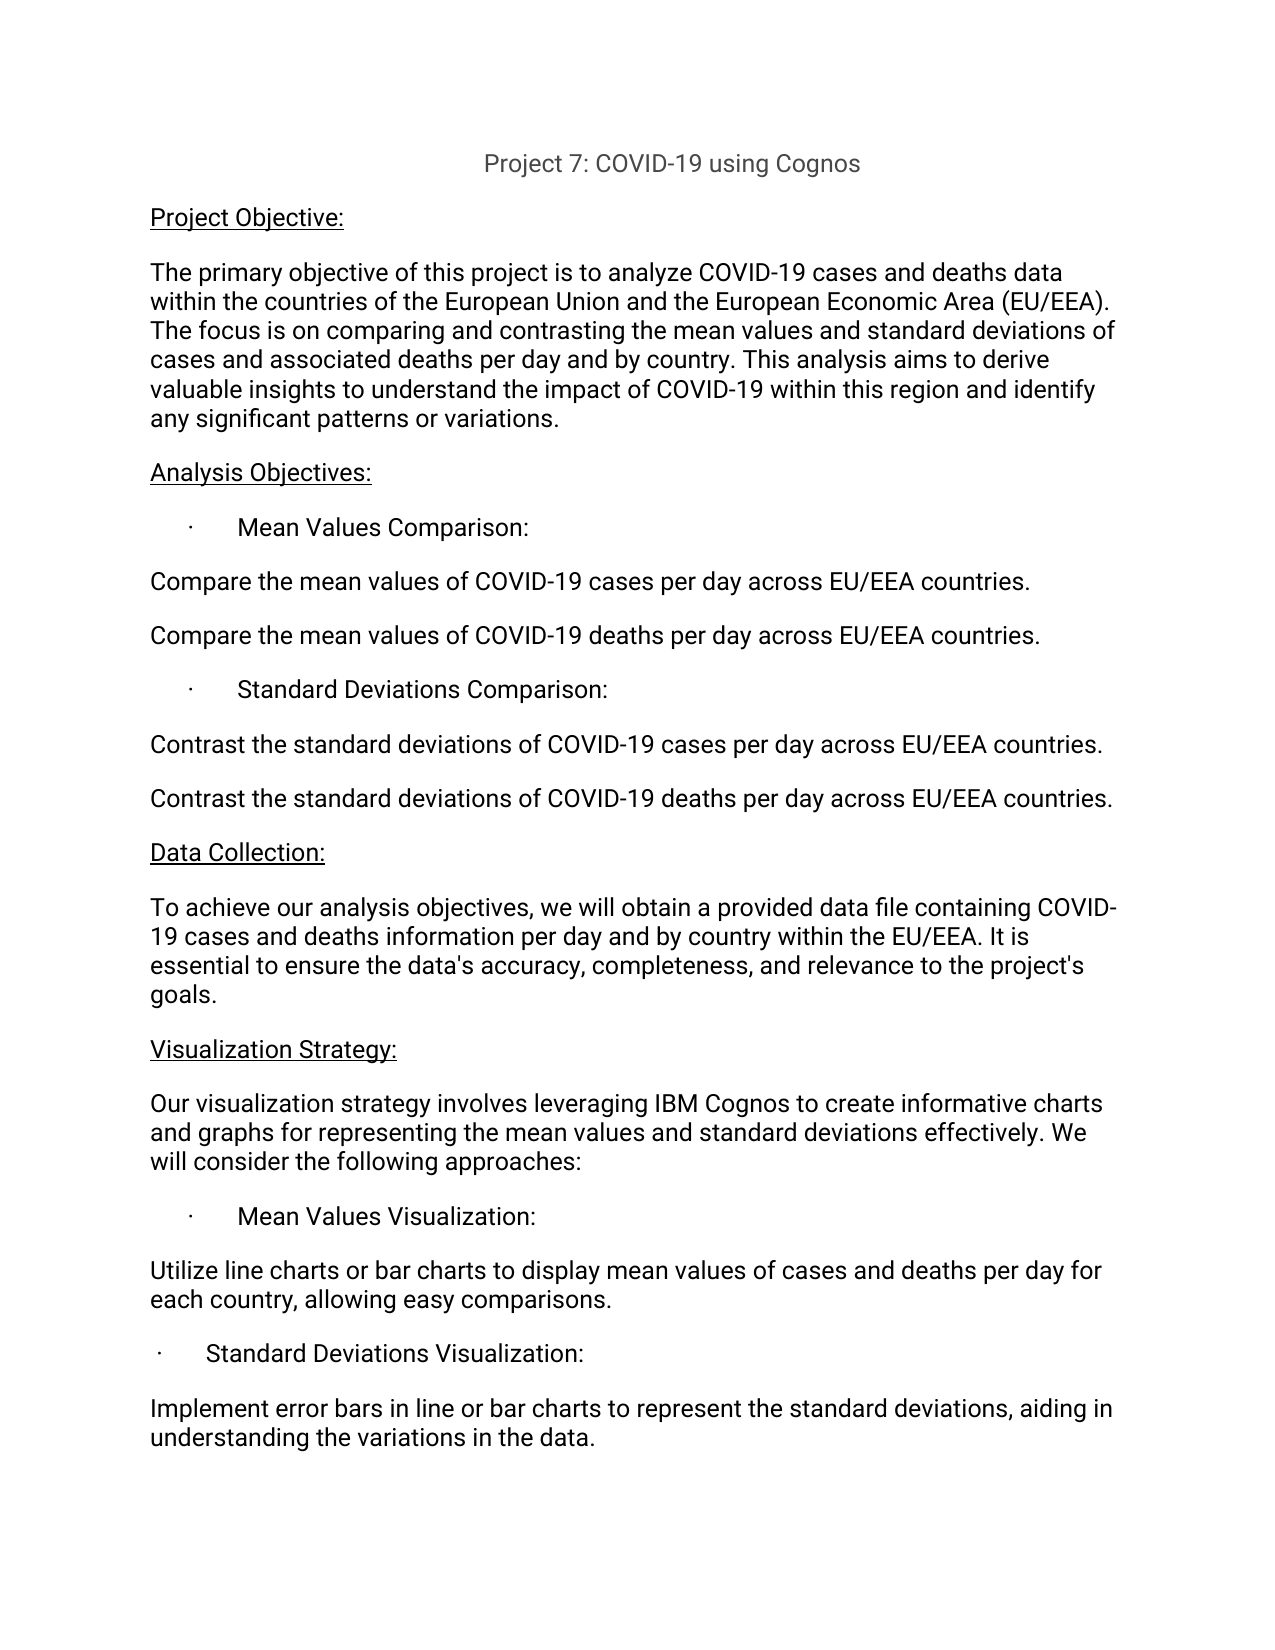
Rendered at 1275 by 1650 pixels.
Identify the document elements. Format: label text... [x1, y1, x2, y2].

text The primary objective of this project is to analyze COVID-19 cases and deaths data within the countries of the European Union and the European Economic Area (EU/EEA). The focus is on comparing and contrasting the mean values and standard deviations of cases and associated deaths per day and by country. This analysis aims to derive valuable insights to understand the impact of COVID-19 within this region and identify any significant patterns or variations. [150, 258, 1125, 433]
text · Mean Values Visualization: [187, 1202, 1125, 1231]
text Project Objective: [150, 204, 1125, 233]
text Our visualization strategy involves leveraging IBM Cognos to create informative charts and graphs for representing the mean values and standard deviations effectively. We will consider the following approaches: [150, 1089, 1125, 1177]
text Implement error bars in line or bar charts to represent the standard deviations, aiding in understanding the variations in the data. [150, 1394, 1125, 1452]
text · Mean Values Comparison: [187, 513, 1125, 542]
text Analysis Objectives: [150, 458, 1125, 488]
subtitle Project 7: COVID-19 using Cognos [150, 150, 1125, 179]
text To achieve our analysis objectives, we will obtain a provided data file containing COVID-19 cases and deaths information per day and by country within the EU/EEA. It is essential to ensure the data's accuracy, completeness, and relevance to the project's goals. [150, 893, 1125, 1010]
text Utilize line charts or bar charts to display mean values of cases and deaths per day for each country, allowing easy comparisons. [150, 1256, 1125, 1315]
text Compare the mean values of COVID-19 deaths per day across EU/EEA countries. [150, 621, 1125, 651]
text Contrast the standard deviations of COVID-19 cases per day across EU/EEA countries. [150, 730, 1125, 759]
text Data Collection: [150, 838, 1125, 868]
text Compare the mean values of COVID-19 cases per day across EU/EEA countries. [150, 567, 1125, 596]
text Visualization Strategy: [150, 1035, 1125, 1064]
text Contrast the standard deviations of COVID-19 deaths per day across EU/EEA countries. [150, 784, 1125, 813]
text · Standard Deviations Comparison: [187, 676, 1125, 705]
text · Standard Deviations Visualization: [150, 1340, 1125, 1369]
